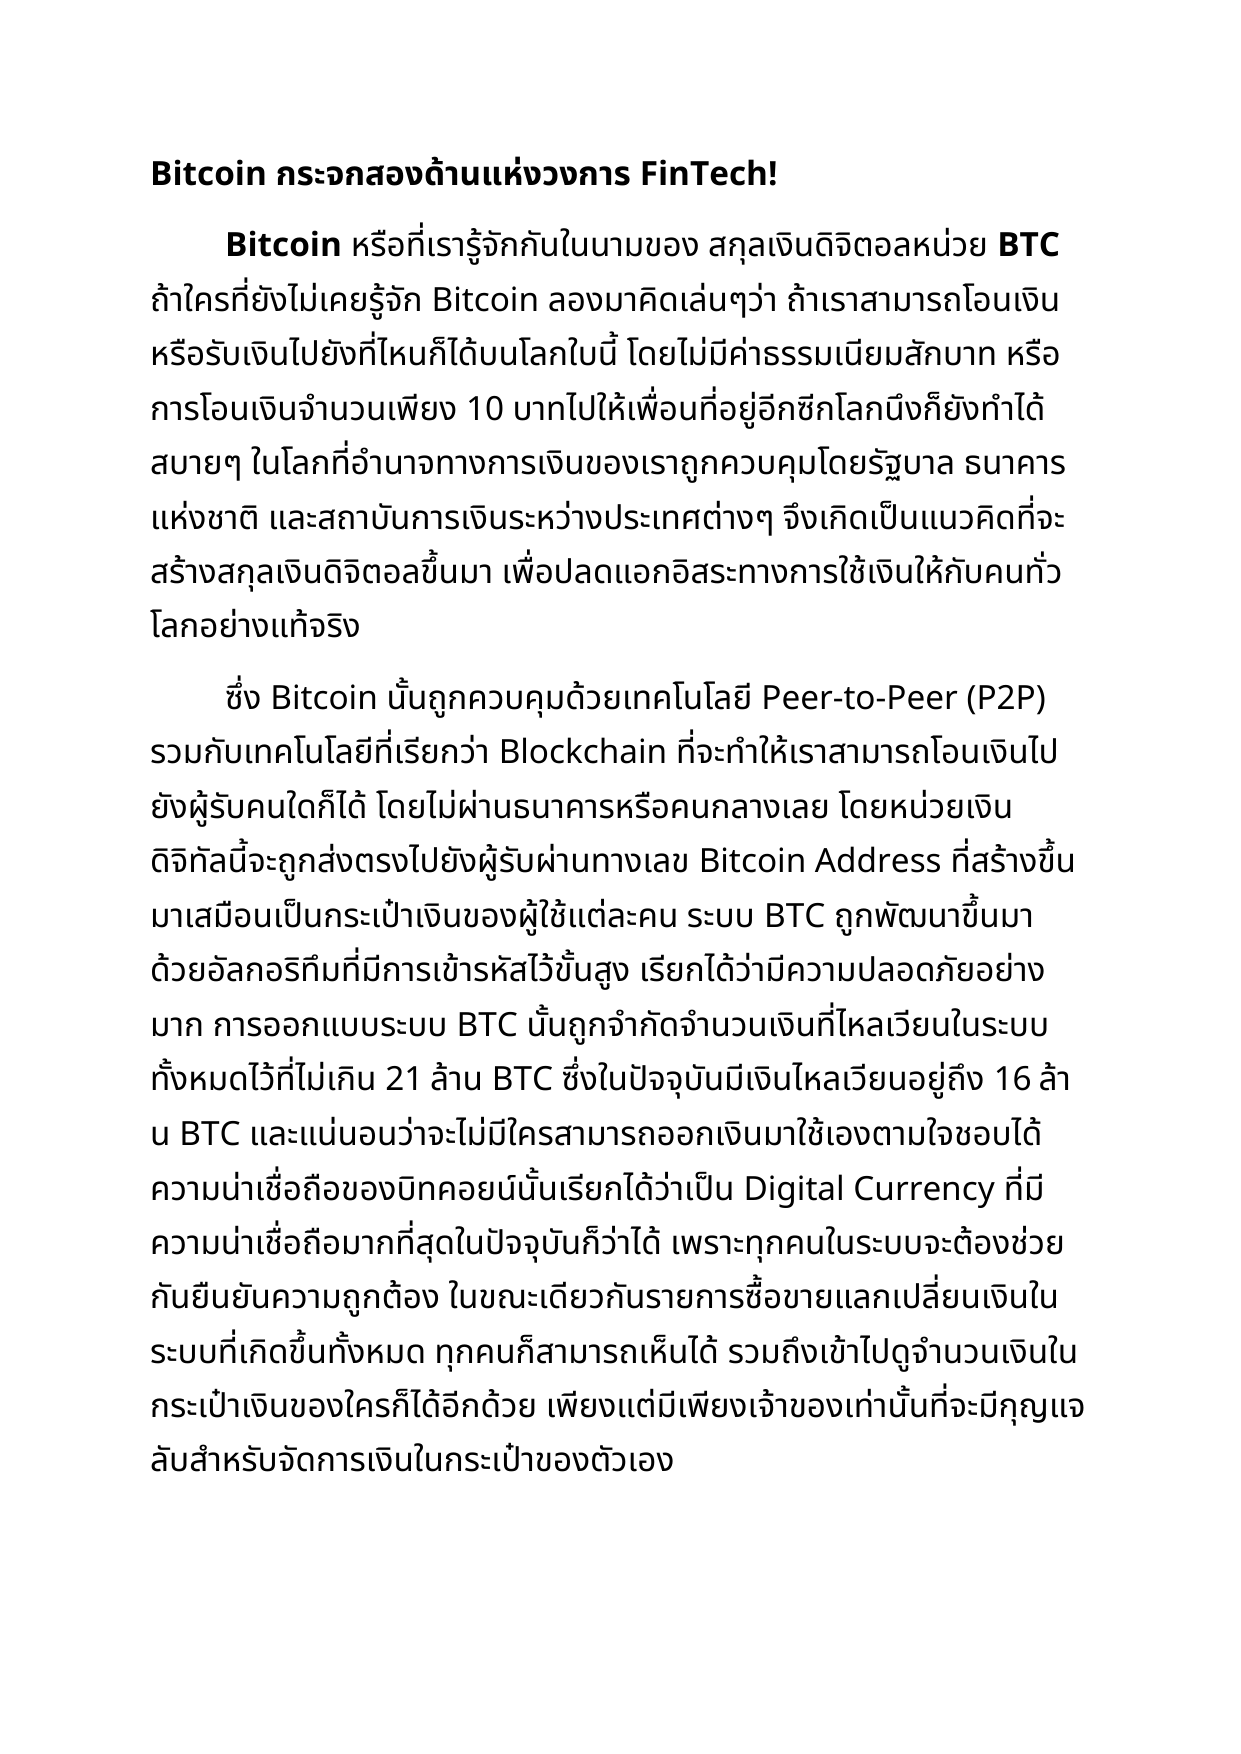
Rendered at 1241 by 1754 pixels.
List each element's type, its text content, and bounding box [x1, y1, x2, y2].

text Bitcoin หรือที่เรารู้จักกันในนามของ สกุลเงินดิจิตอลหน่วย BTC ถ้าใครที่ยังไม่เคยรู้จัก Bitcoin ลองมาคิดเล่นๆว่า ถ้าเราสามารถโอนเงินหรือรับเงินไปยังที่ไหนก็ได้บนโลกใบนี้ โดยไม่มีค่าธรรมเนียมสักบาท หรือการโอนเงินจำนวนเพียง 10 บาทไปให้เพื่อนที่อยู่อีกซีกโลกนึงก็ยังทำได้สบายๆ ในโลกที่อำนาจทางการเงินของเราถูกควบคุมโดยรัฐบาล ธนาคารแห่งชาติ และสถาบันการเงินระหว่างประเทศต่างๆ จึงเกิดเป็นแนวคิดที่จะสร้างสกุลเงินดิจิตอลขึ้นมา เพื่อปลดแอกอิสระทางการใช้เงินให้กับคนทั่วโลกอย่างแท้จริง [150, 221, 1090, 653]
text Bitcoin กระจกสองด้านแห่งวงการ FinTech! [150, 150, 1090, 201]
text ซึ่ง Bitcoin นั้นถูกควบคุมด้วยเทคโนโลยี Peer-to-Peer (P2P) รวมกับเทคโนโลยีที่เรียกว่า Blockchain ที่จะทำให้เราสามารถโอนเงินไปยังผู้รับคนใดก็ได้ โดยไม่ผ่านธนาคารหรือคนกลางเลย โดยหน่วยเงินดิจิทัลนี้จะถูกส่งตรงไปยังผู้รับผ่านทางเลข Bitcoin Address ที่สร้างขึ้นมาเสมือนเป็นกระเป๋าเงินของผู้ใช้แต่ละคน ระบบ BTC ถูกพัฒนาขึ้นมาด้วยอัลกอริทึมที่มีการเข้ารหัสไว้ขั้นสูง เรียกได้ว่ามีความปลอดภัยอย่างมาก การออกแบบระบบ BTC นั้นถูกจำกัดจำนวนเงินที่ไหลเวียนในระบบทั้งหมดไว้ที่ไม่เกิน 21ล้าน BTC ซึ่งในปัจจุบันมีเงินไหลเวียนอยู่ถึง 16ล้าน BTC และแน่นอนว่าจะไม่มีใครสามารถออกเงินมาใช้เองตามใจชอบได้ ความน่าเชื่อถือของบิทคอยน์นั้นเรียกได้ว่าเป็น Digital Currency ที่มีความน่าเชื่อถือมากที่สุดในปัจจุบันก็ว่าได้ เพราะทุกคนในระบบจะต้องช่วยกันยืนยันความถูกต้อง ในขณะเดียวกันรายการซื้อขายแลกเปลี่ยนเงินในระบบที่เกิดขึ้นทั้งหมด ทุกคนก็สามารถเห็นได้ รวมถึงเข้าไปดูจำนวนเงินในกระเป๋าเงินของใครก็ได้อีกด้วย เพียงแต่มีเพียงเจ้าของเท่านั้นที่จะมีกุญแจลับสำหรับจัดการเงินในกระเป๋าของตัวเอง [150, 673, 1090, 1487]
